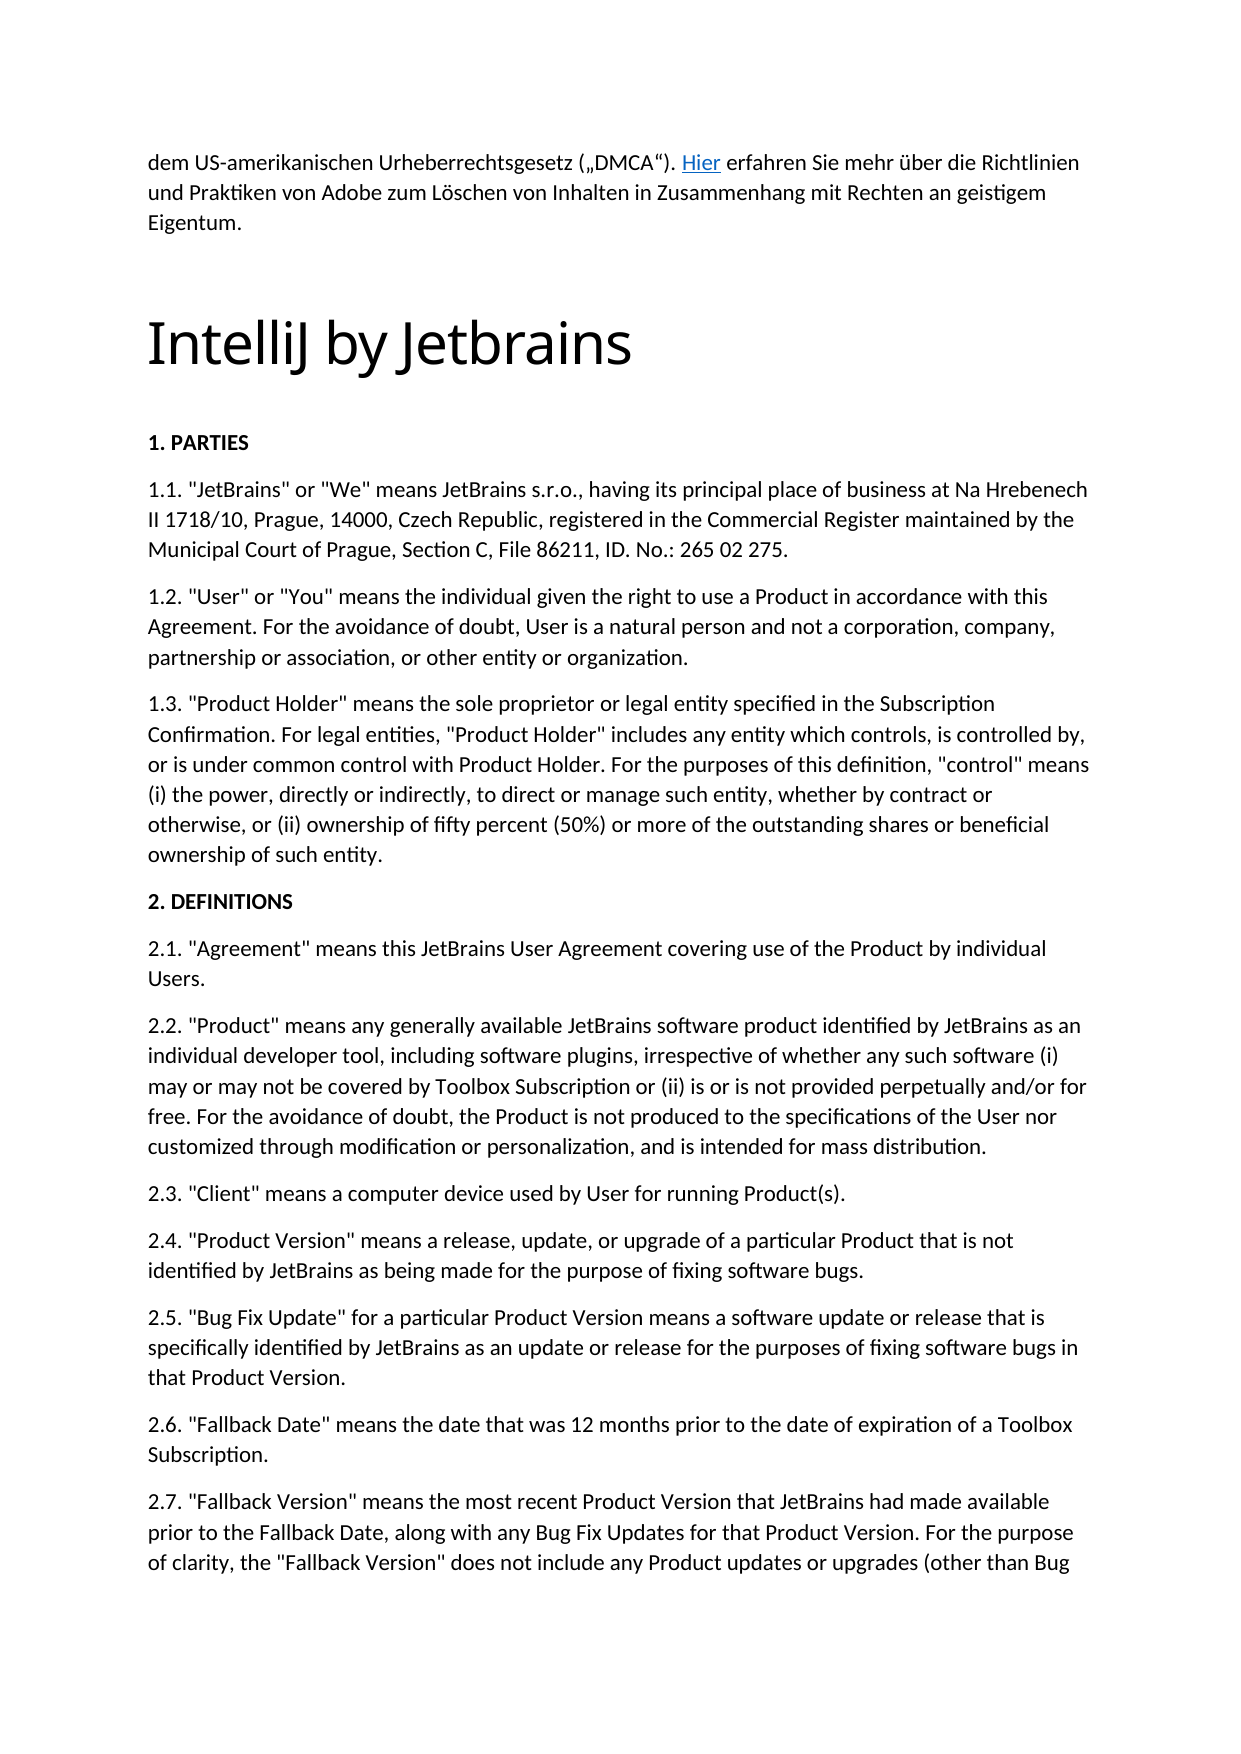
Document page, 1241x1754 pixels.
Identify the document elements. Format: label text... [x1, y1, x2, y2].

text 2.2. "Product" means any generally available JetBrains software product identified by JetBrains as an individual developer tool, including software plugins, irrespective of whether any such software (i) may or may not be covered by Toolbox Subscription or (ii) is or is not provided perpetually and/or for free. For the avoidance of doubt, the Product is not produced to the specifications of the User nor customized through modification or personalization, and is intended for mass distribution. [148, 1011, 1093, 1160]
text 2.1. "Agreement" means this JetBrains User Agreement covering use of the Product by individual Users. [148, 934, 1093, 993]
title IntelliJ by Jetbrains [148, 302, 1093, 381]
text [148, 148, 1093, 236]
text 1. PARTIES [148, 428, 1093, 456]
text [148, 1487, 1093, 1576]
text 2.3. "Client" means a computer device used by User for running Product(s). [148, 1179, 1093, 1207]
text 2.5. "Bug Fix Update" for a particular Product Version means a software update or release that is specifically identified by JetBrains as an update or release for the purposes of fixing software bugs in that Product Version. [148, 1303, 1093, 1392]
text 2.6. "Fallback Date" means the date that was 12 months prior to the date of expiration of a Toolbox Subscription. [148, 1410, 1093, 1469]
text 1.2. "User" or "You" means the individual given the right to use a Product in accordance with this Agreement. For the avoidance of doubt, User is a natural person and not a corporation, company, partnership or association, or other entity or organization. [148, 582, 1093, 671]
text 1.1. "JetBrains" or "We" means JetBrains s.r.o., having its principal place of business at Na Hrebenech II 1718/10, Prague, 14000, Czech Republic, registered in the Commercial Register maintained by the Municipal Court of Prague, Section C, File 86211, ID. No.: 265 02 275. [148, 475, 1093, 563]
text 2. DEFINITIONS [148, 887, 1093, 916]
text 2.4. "Product Version" means a release, update, or upgrade of a particular Product that is not identified by JetBrains as being made for the purpose of fixing software bugs. [148, 1226, 1093, 1284]
text 1.3. "Product Holder" means the sole proprietor or legal entity specified in the Subscription Confirmation. For legal entities, "Product Holder" includes any entity which controls, is controlled by, or is under common control with Product Holder. For the purposes of this definition, "control" means (i) the power, directly or indirectly, to direct or manage such entity, whether by contract or otherwise, or (ii) ownership of fifty percent (50%) or more of the outstanding shares or beneficial ownership of such entity. [148, 689, 1093, 869]
